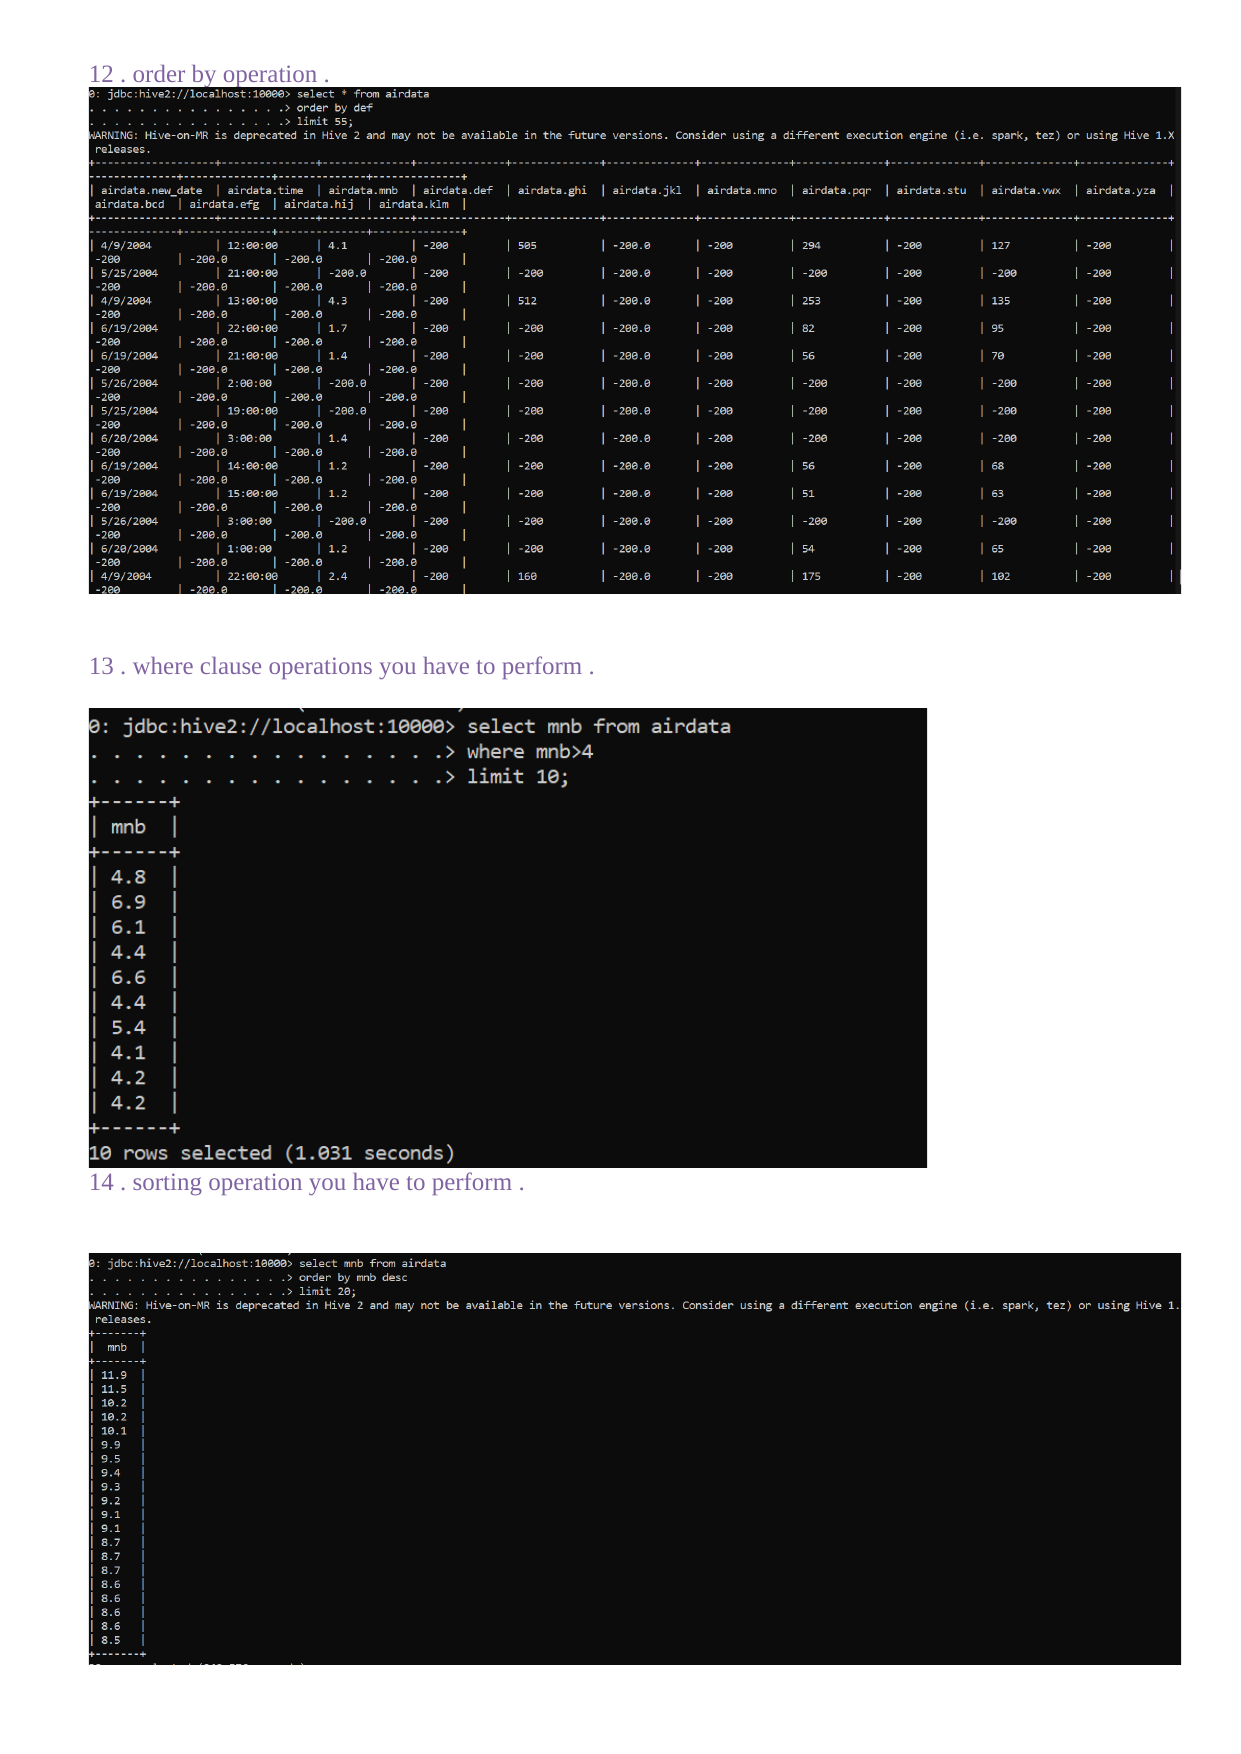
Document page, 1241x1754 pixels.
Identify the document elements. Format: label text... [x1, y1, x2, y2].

text 13 . where clause operations you have to perform . [89, 651, 1181, 680]
text 12 . order by operation . [89, 59, 1181, 87]
text 14 . sorting operation you have to perform . [89, 1167, 1181, 1196]
